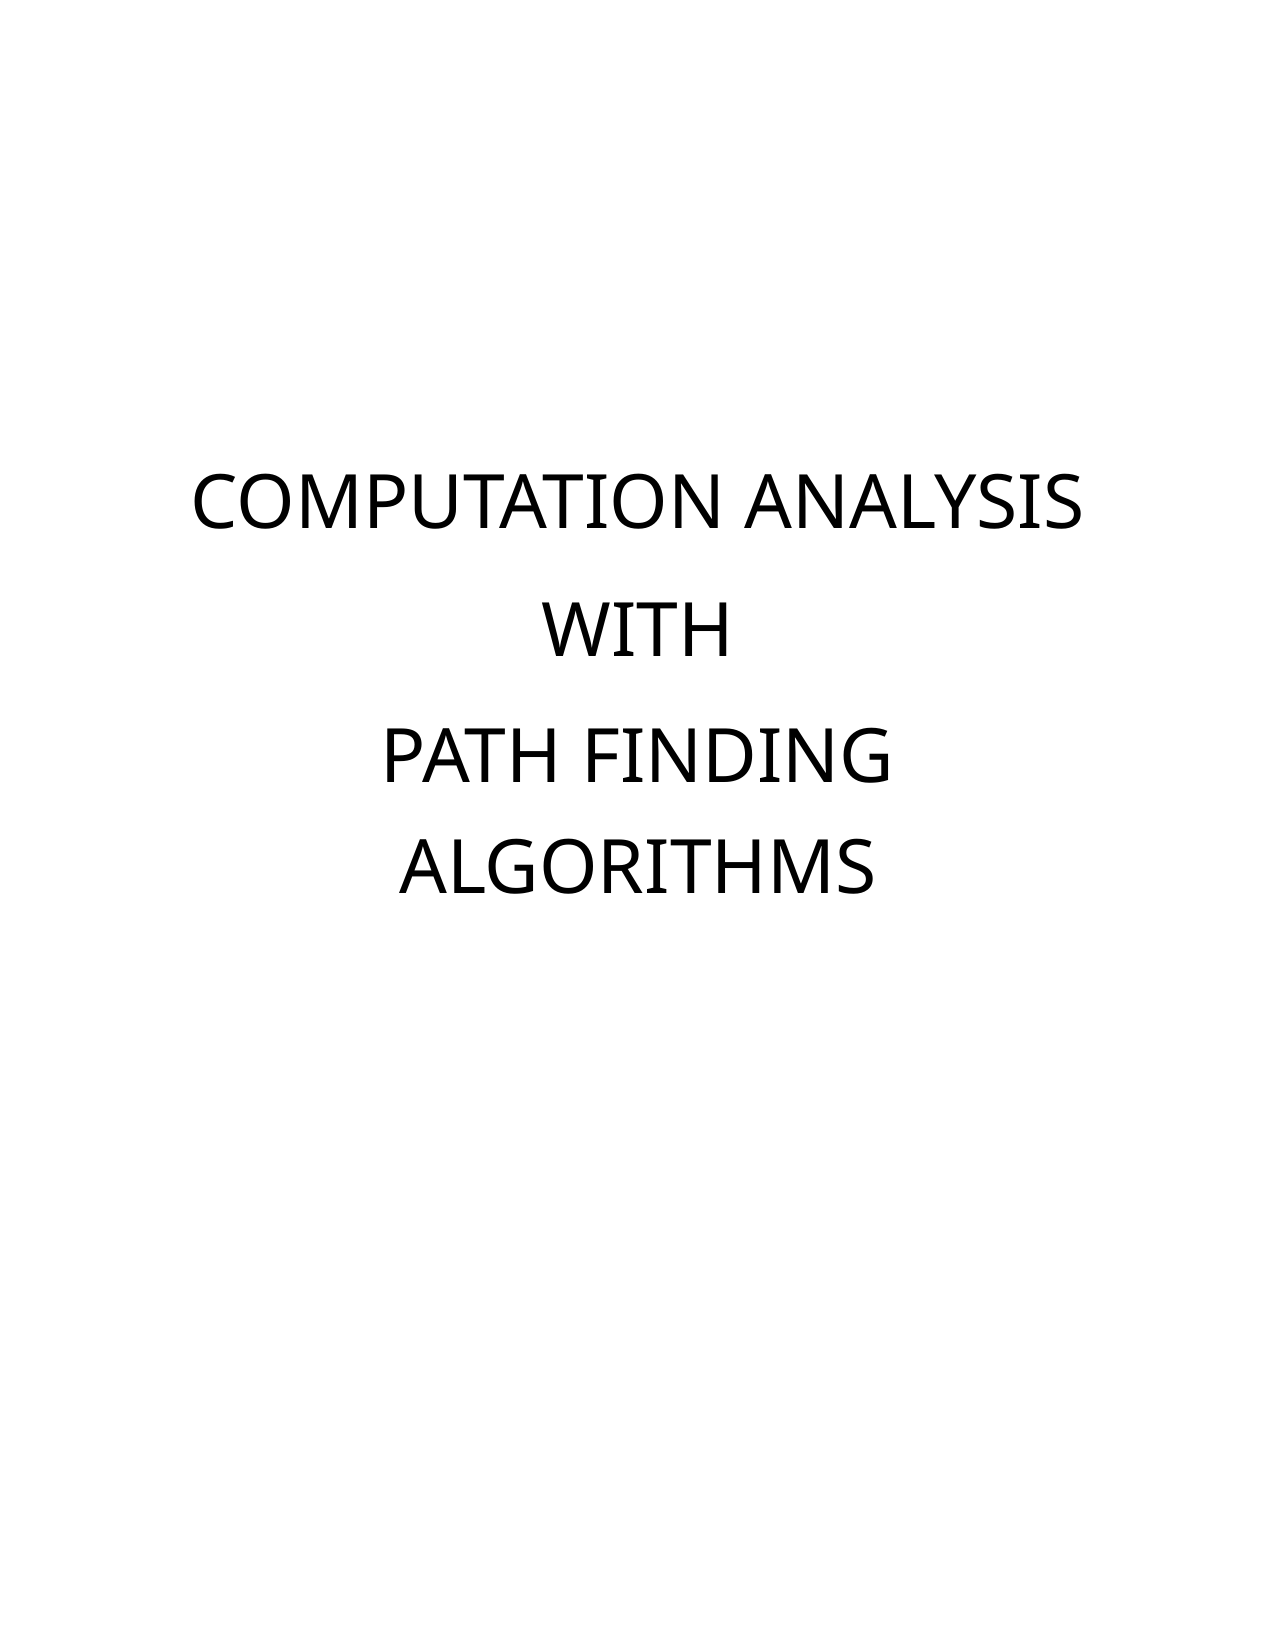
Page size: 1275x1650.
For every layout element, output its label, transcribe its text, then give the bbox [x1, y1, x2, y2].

text PATH FINDING ALGORITHMS [150, 703, 1125, 915]
text WITH [150, 576, 1125, 678]
text COMPUTATION ANALYSIS [150, 449, 1125, 551]
